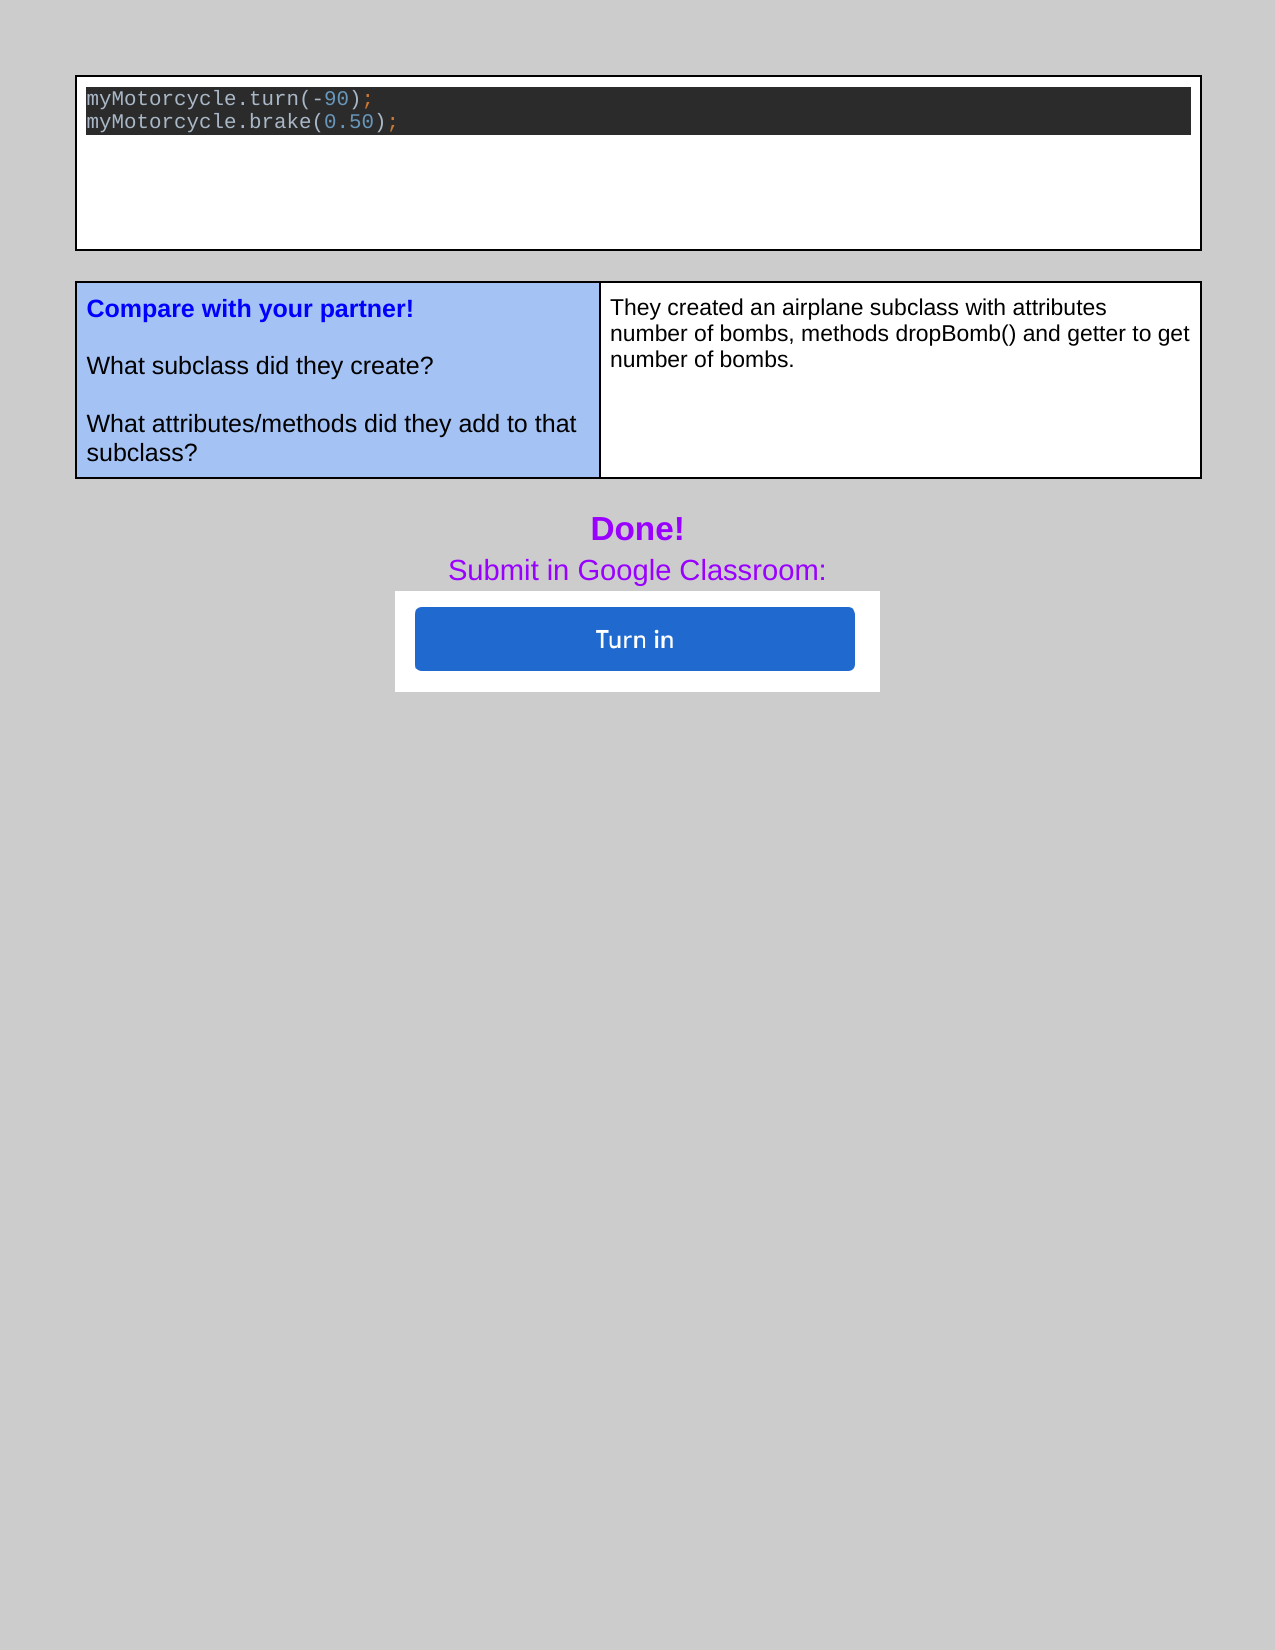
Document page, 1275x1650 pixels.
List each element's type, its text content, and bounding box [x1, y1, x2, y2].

table_header Compare with your partner! What subclass did they create? What attributes/methods did they add to that subclass? [77, 283, 599, 477]
text Submit in Google Classroom: [75, 553, 1200, 587]
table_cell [77, 77, 1200, 249]
table_header They created an airplane subclass with attributes number of bombs, methods dropBomb() and getter to get number of bombs. [601, 283, 1200, 477]
picture [395, 591, 880, 692]
text Done! [75, 509, 1200, 547]
